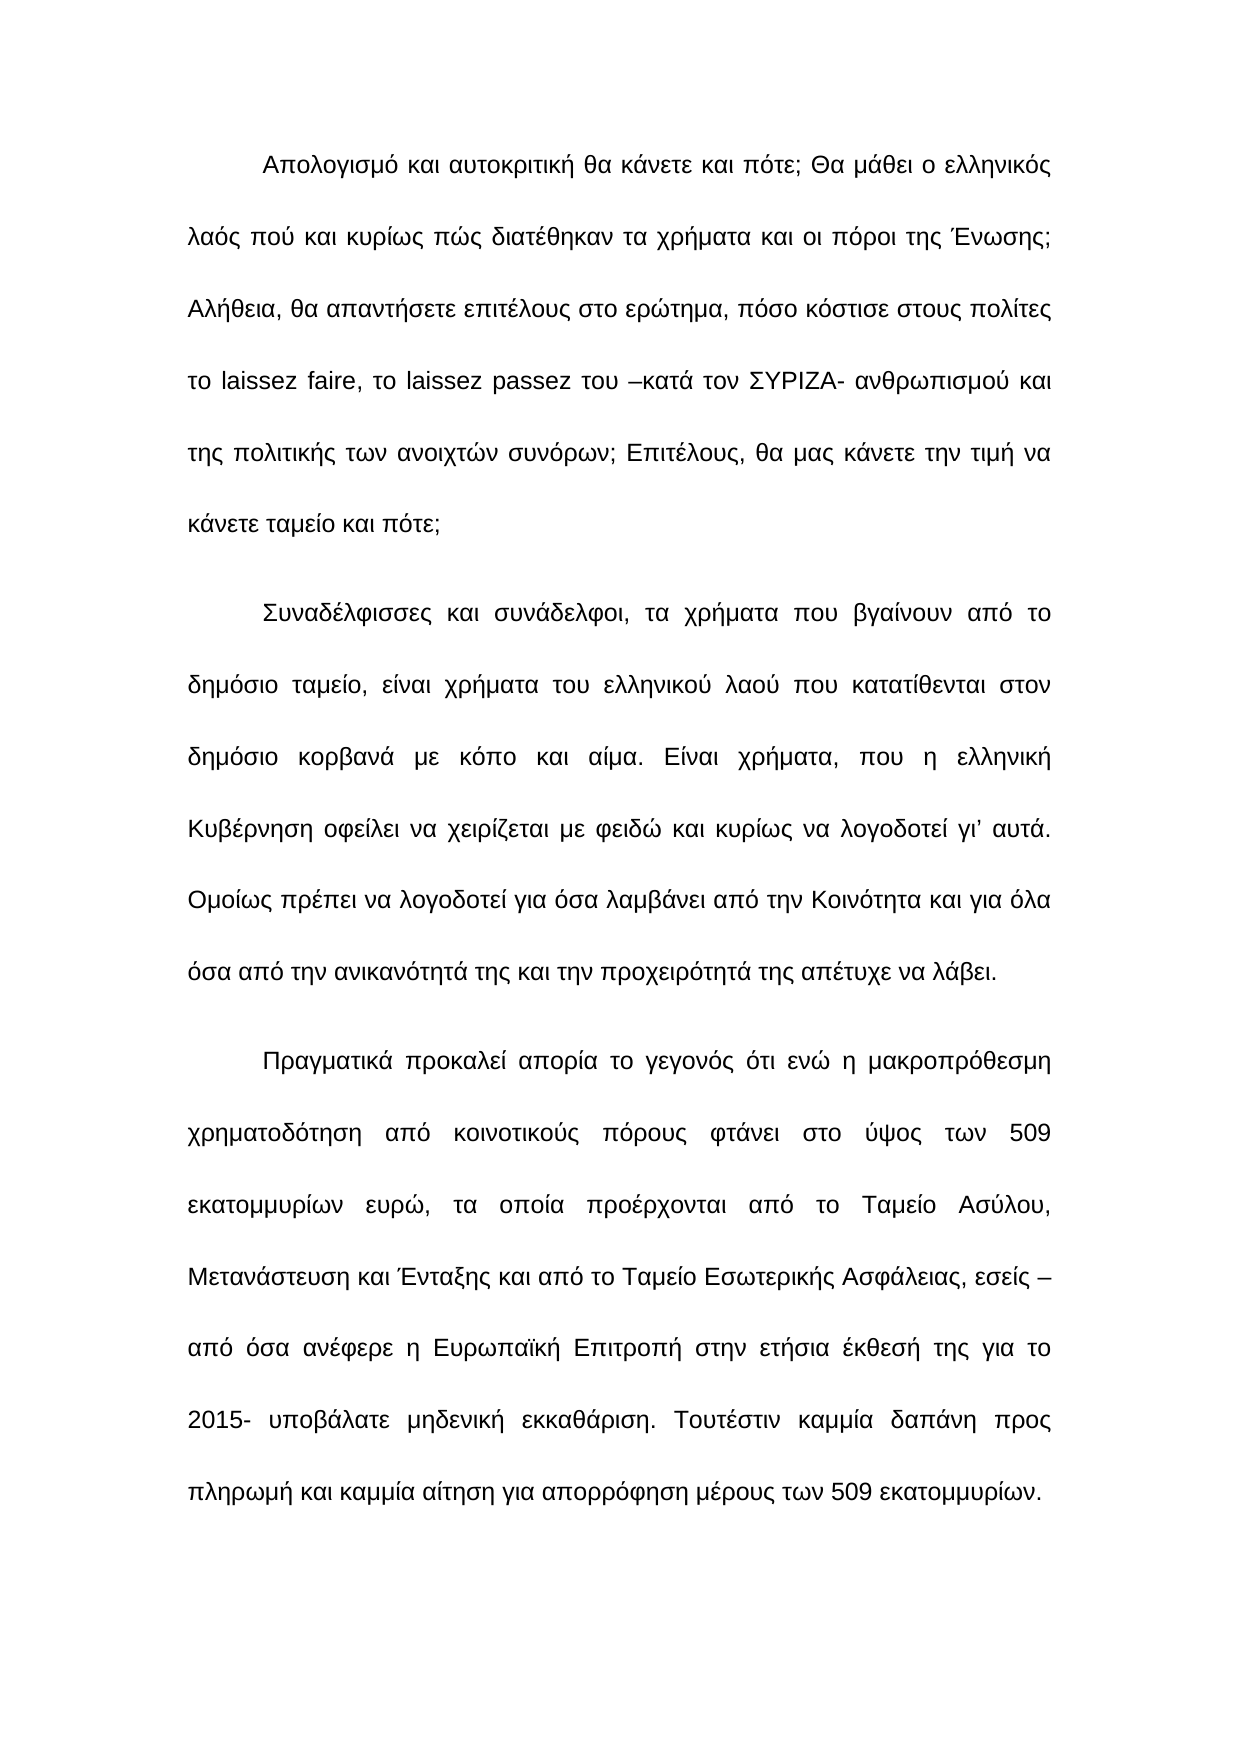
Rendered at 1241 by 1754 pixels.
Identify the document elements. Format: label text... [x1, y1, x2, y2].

text Πραγματικά προκαλεί απορία το γεγονός ότι ενώ η μακροπρόθεσμη χρηματοδότηση από κοινοτικούς πόρους φτάνει στο ύψος των 509 εκατομμυρίων ευρώ, τα οποία προέρχονται από το Ταμείο Ασύλου, Μετανάστευση και Ένταξης και από το Ταμείο Εσωτερικής Ασφάλειας, εσείς –από όσα ανέφερε η Ευρωπαϊκή Επιτροπή στην ετήσια έκθεσή της για το 2015- υποβάλατε μηδενική εκκαθάριση. Τουτέστιν καμμία δαπάνη προς πληρωμή και καμμία αίτηση για απορρόφηση μέρους των 509 εκατομμυρίων. [187, 1046, 1053, 1506]
text Απολογισμό και αυτοκριτική θα κάνετε και πότε; Θα μάθει ο ελληνικός λαός πού και κυρίως πώς διατέθηκαν τα χρήματα και οι πόροι της Ένωσης; Αλήθεια, θα απαντήσετε επιτέλους στο ερώτημα, πόσο κόστισε στους πολίτες το laissez faire, το laissez passez του –κατά τον ΣΥΡΙΖΑ- ανθρωπισμού και της πολιτικής των ανοιχτών συνόρων; Επιτέλους, θα μας κάνετε την τιμή να κάνετε ταμείο και πότε; [187, 150, 1053, 538]
text Συναδέλφισσες και συνάδελφοι, τα χρήματα που βγαίνουν από το δημόσιο ταμείο, είναι χρήματα του ελληνικού λαού που κατατίθενται στον δημόσιο κορβανά με κόπο και αίμα. Είναι χρήματα, που η ελληνική Κυβέρνηση οφείλει να χειρίζεται με φειδώ και κυρίως να λογοδοτεί γι’ αυτά. Ομοίως πρέπει να λογοδοτεί για όσα λαμβάνει από την Κοινότητα και για όλα όσα από την ανικανότητά της και την προχειρότητά της απέτυχε να λάβει. [187, 598, 1053, 986]
